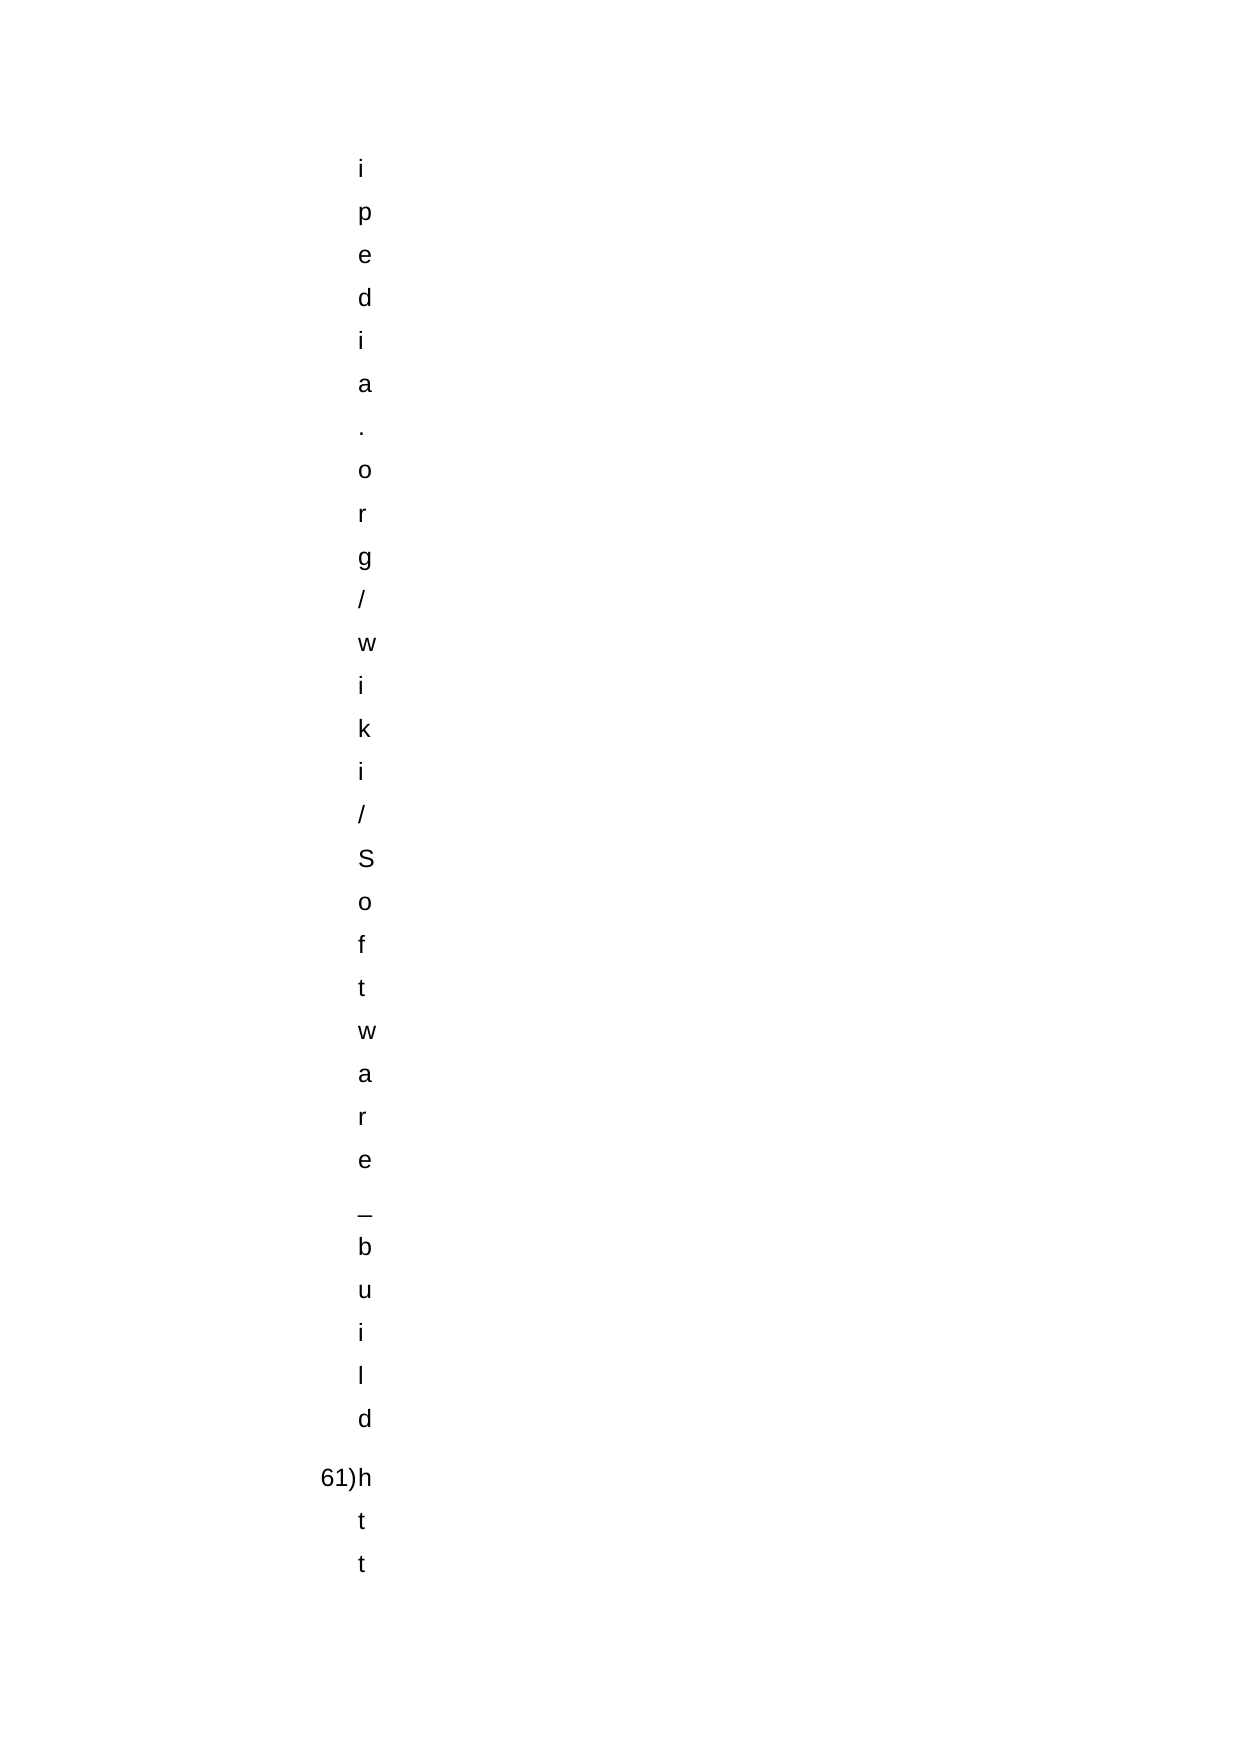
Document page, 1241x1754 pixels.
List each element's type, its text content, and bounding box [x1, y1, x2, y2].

table_cell https://en.wikipedia.org/wiki/Software_build [272, 154, 372, 1463]
table_cell https://en.wikipedia.org/wiki/Software_design_pattern [272, 1463, 372, 1578]
